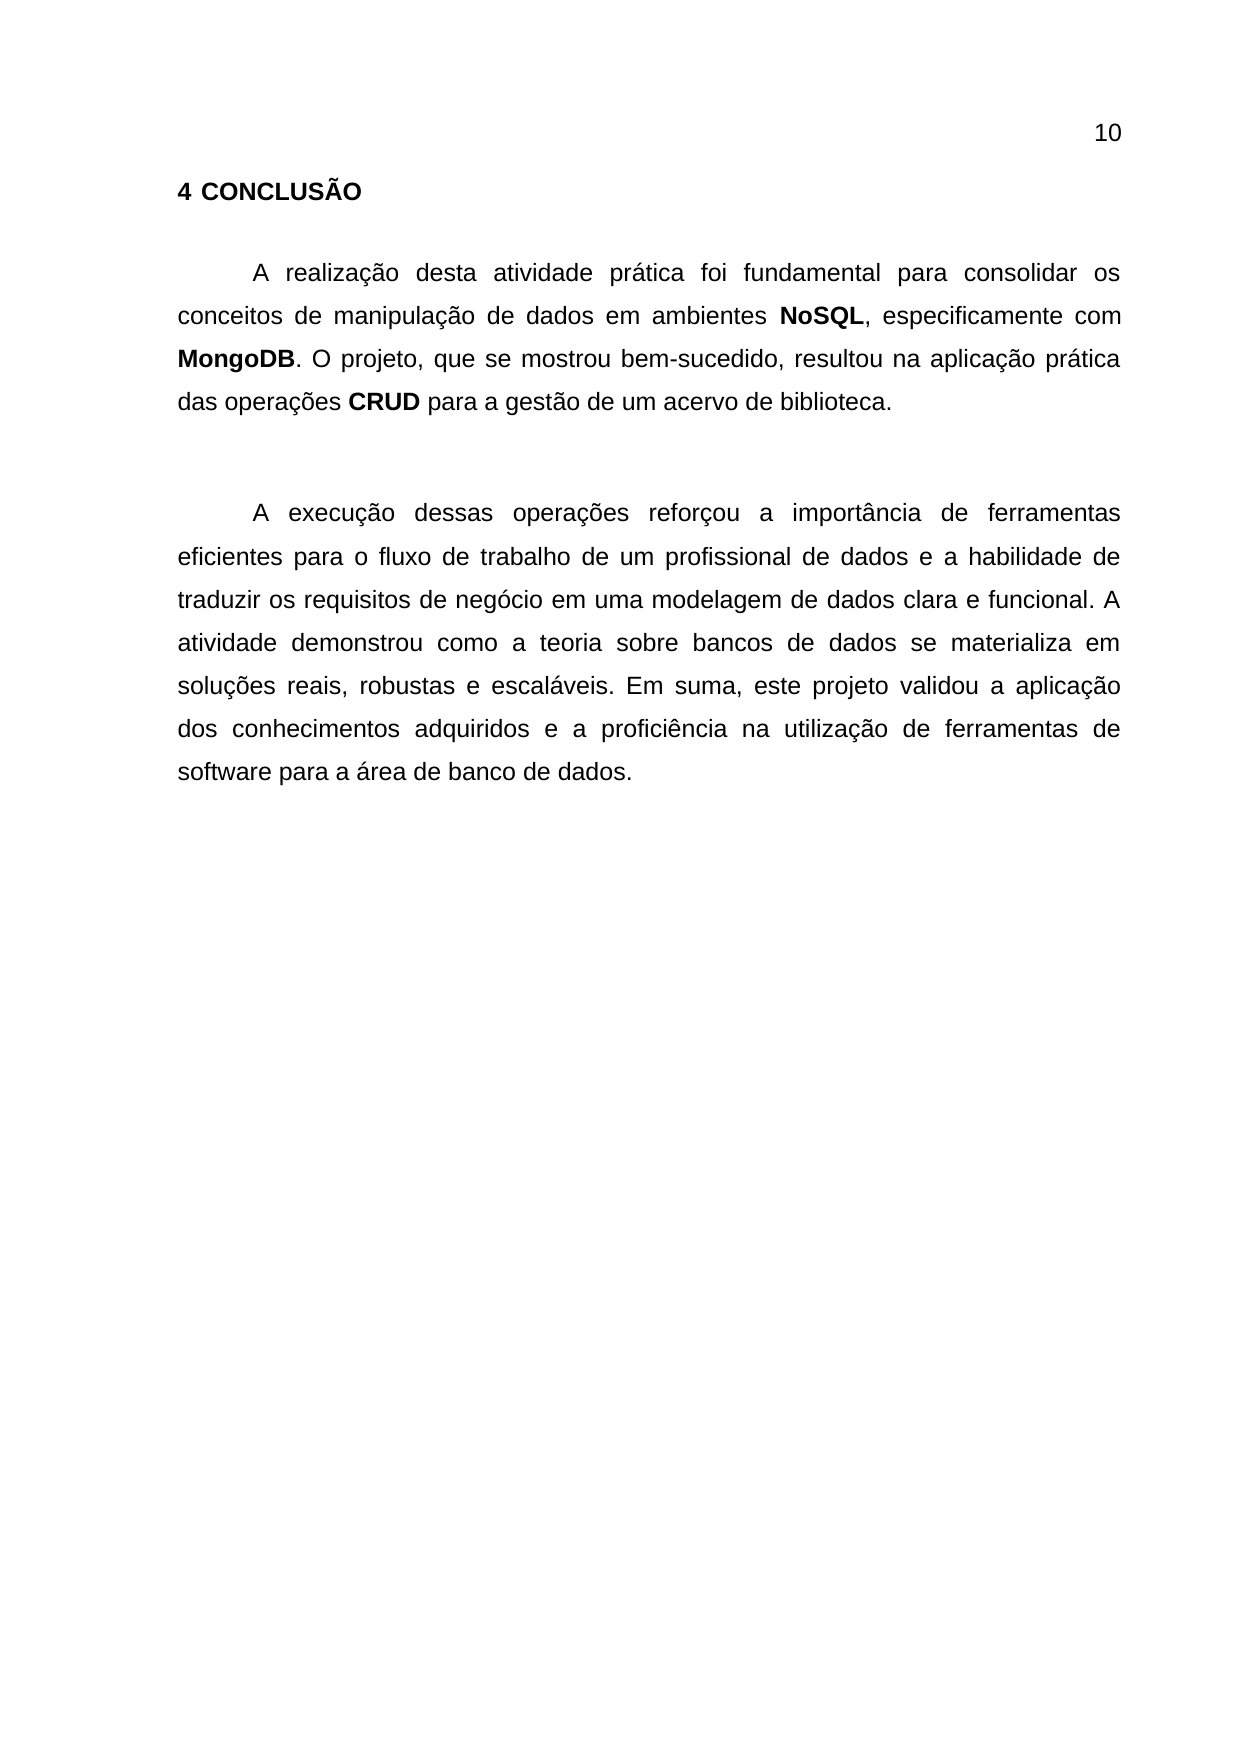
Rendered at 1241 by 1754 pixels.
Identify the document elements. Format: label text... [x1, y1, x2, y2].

subtitle CONCLUSÃO [177, 177, 1122, 206]
text A realização desta atividade prática foi fundamental para consolidar os conceitos de manipulação de dados em ambientes NoSQL, especificamente com MongoDB. O projeto, que se mostrou bem-sucedido, resultou na aplicação prática das operações CRUD para a gestão de um acervo de biblioteca. [177, 258, 1122, 416]
text A execução dessas operações reforçou a importância de ferramentas eficientes para o fluxo de trabalho de um profissional de dados e a habilidade de traduzir os requisitos de negócio em uma modelagem de dados clara e funcional. A atividade demonstrou como a teoria sobre bancos de dados se materializa em soluções reais, robustas e escaláveis. Em suma, este projeto validou a aplicação dos conhecimentos adquiridos e a proficiência na utilização de ferramentas de software para a área de banco de dados. [177, 498, 1122, 786]
